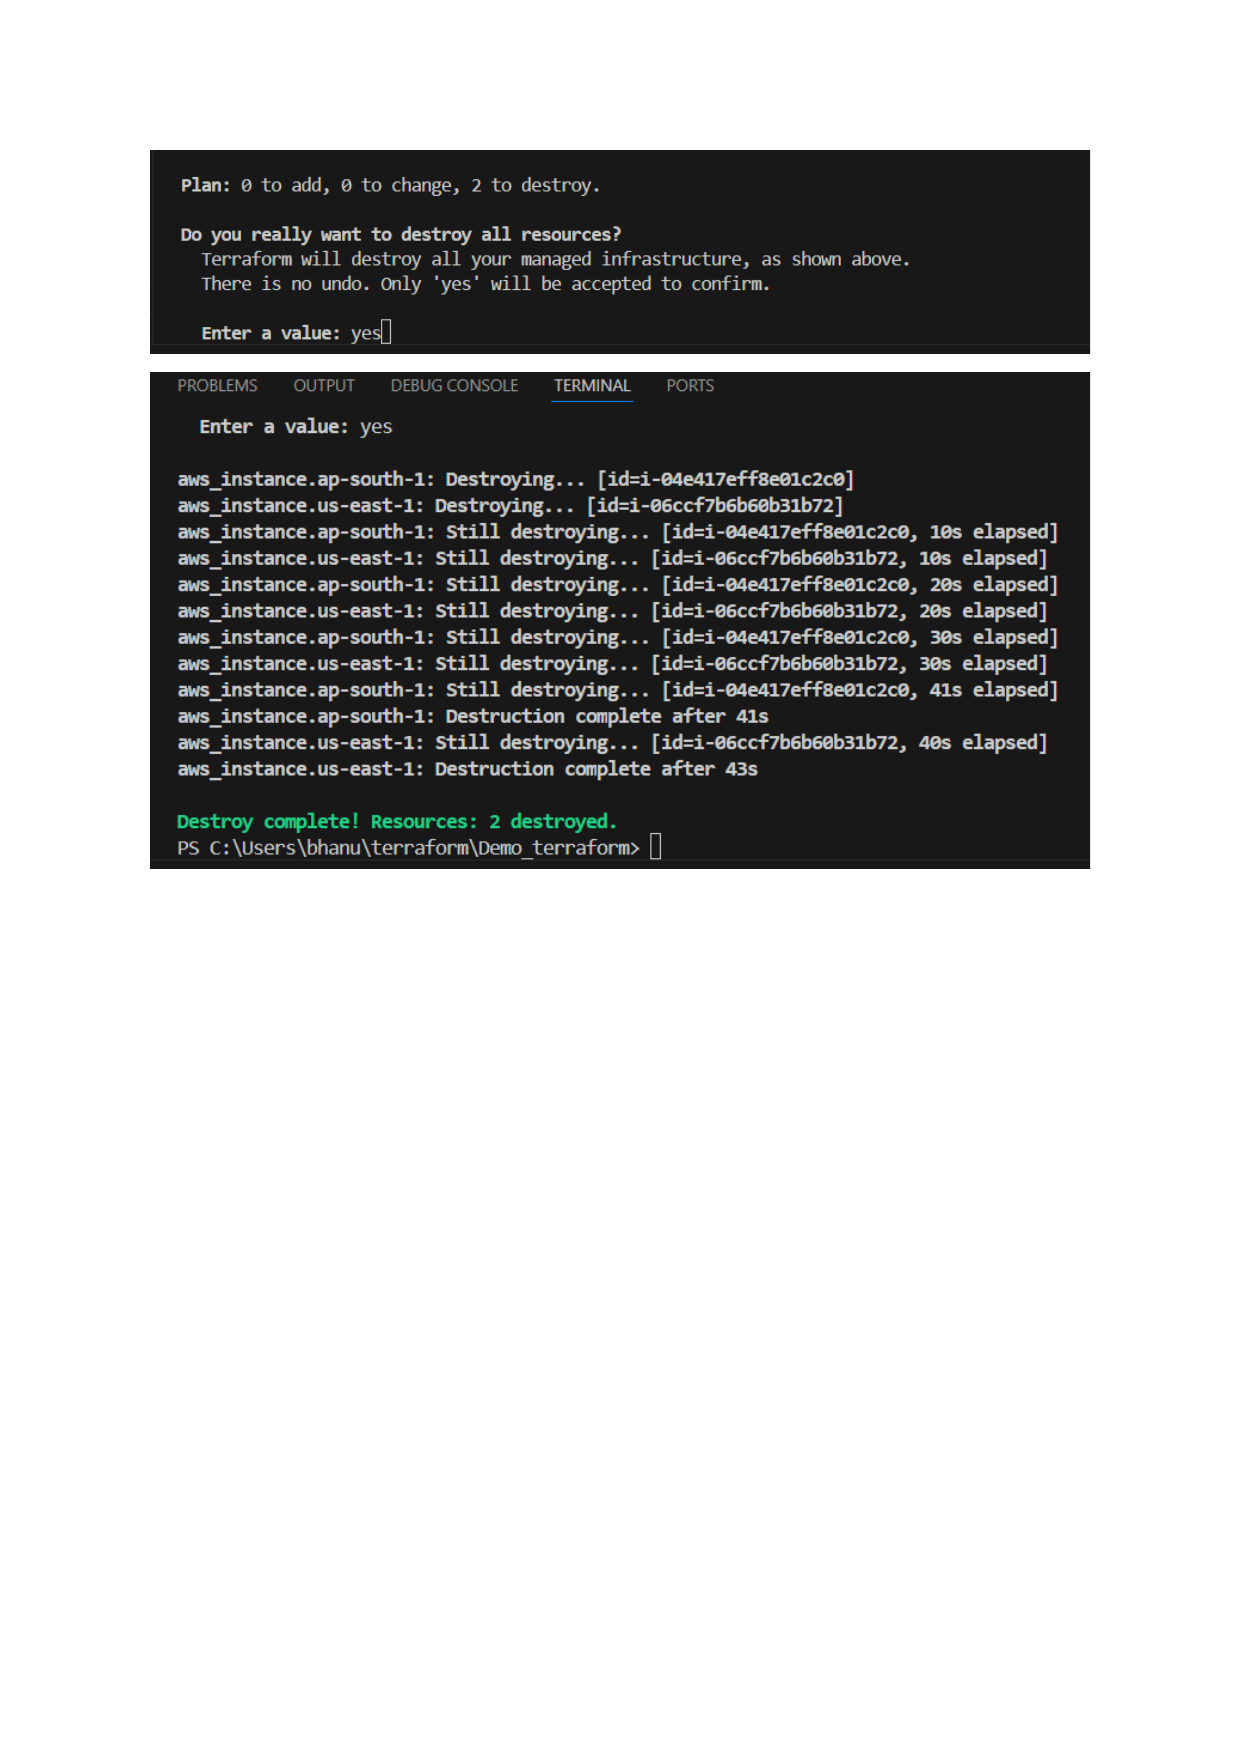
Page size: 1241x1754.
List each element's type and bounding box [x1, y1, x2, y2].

picture [150, 150, 1091, 354]
picture [150, 372, 1091, 869]
